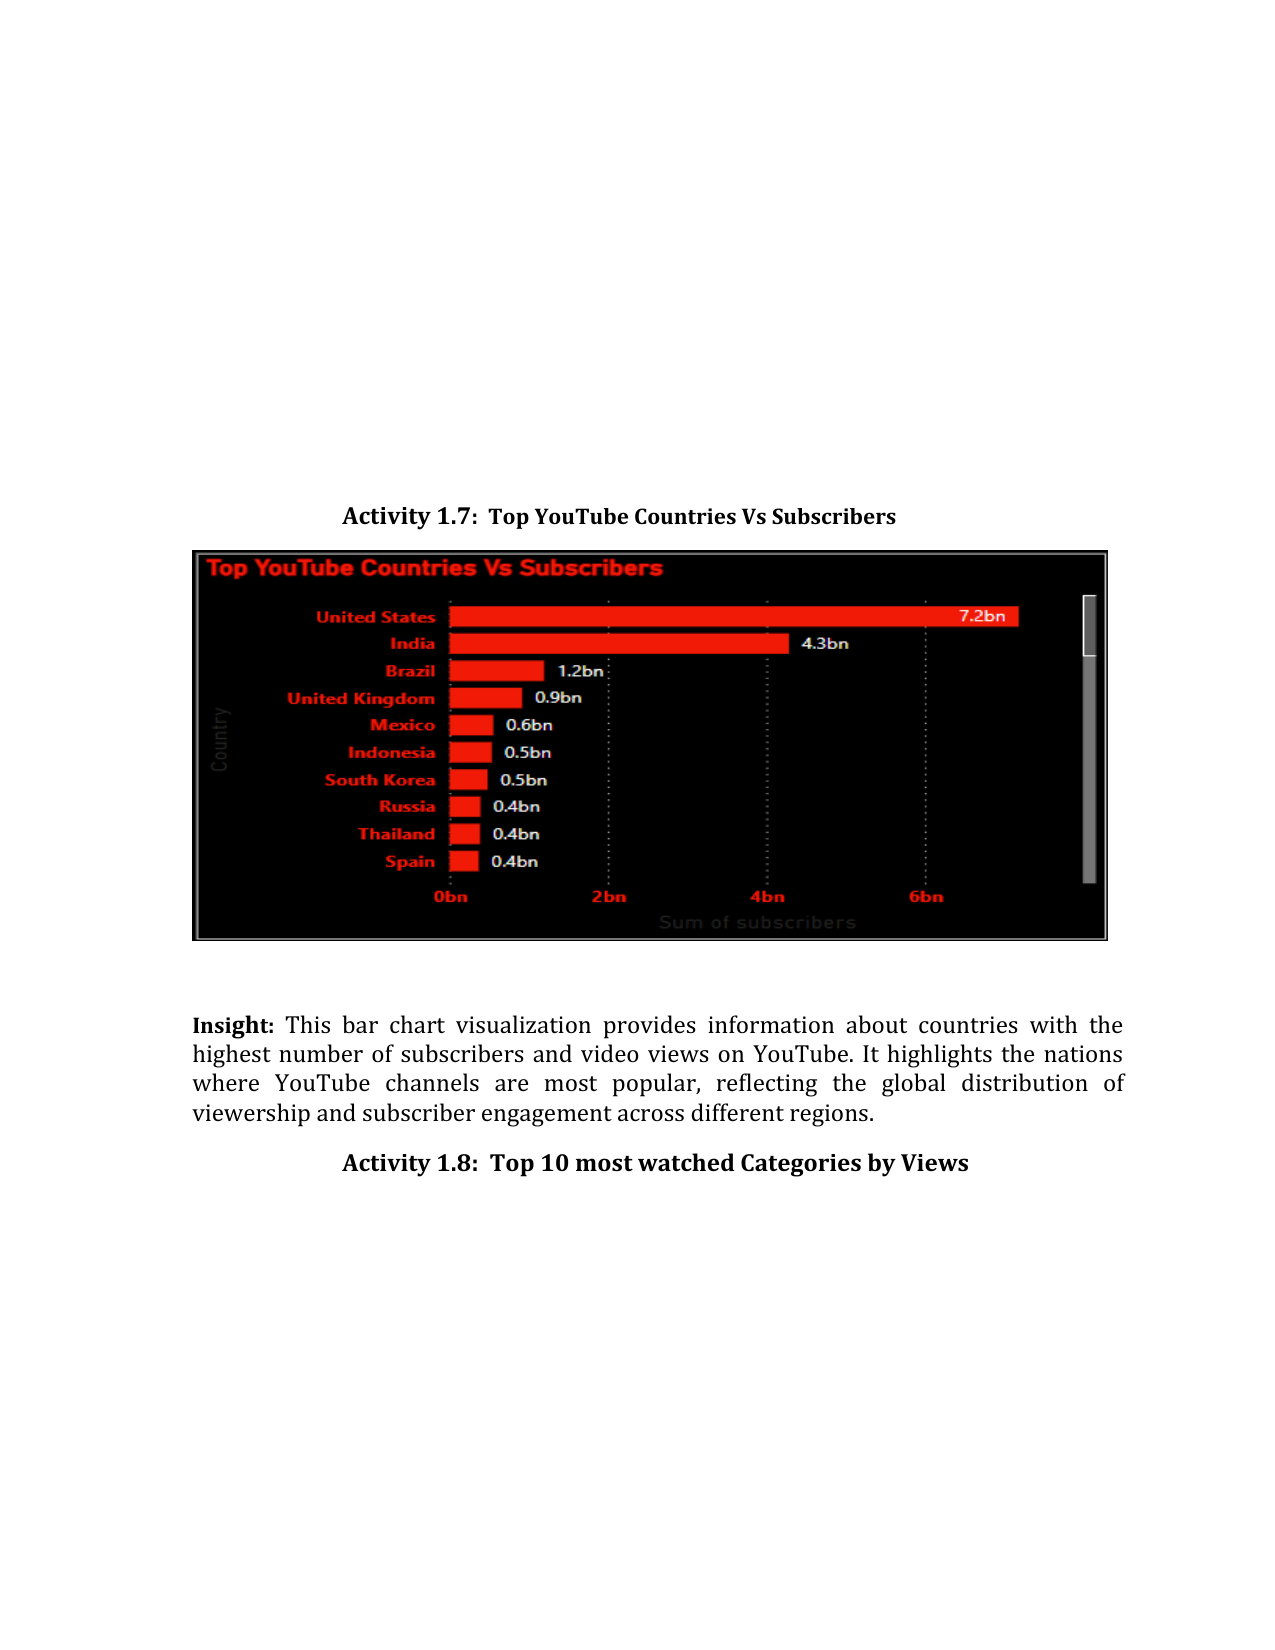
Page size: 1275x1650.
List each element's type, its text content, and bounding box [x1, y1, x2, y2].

text Activity 1.8: Top 10 most watched Categories by Views [267, 1147, 1125, 1177]
text Activity 1.7: Top YouTube Countries Vs Subscribers [342, 501, 1125, 530]
text Insight: This bar chart visualization provides information about countries with the highest number of subscribers and video views on YouTube. It highlights the nations where YouTube channels are most popular, reflecting the global distribution of viewership and subscriber engagement across different regions. [192, 1009, 1125, 1126]
picture [192, 550, 1108, 941]
